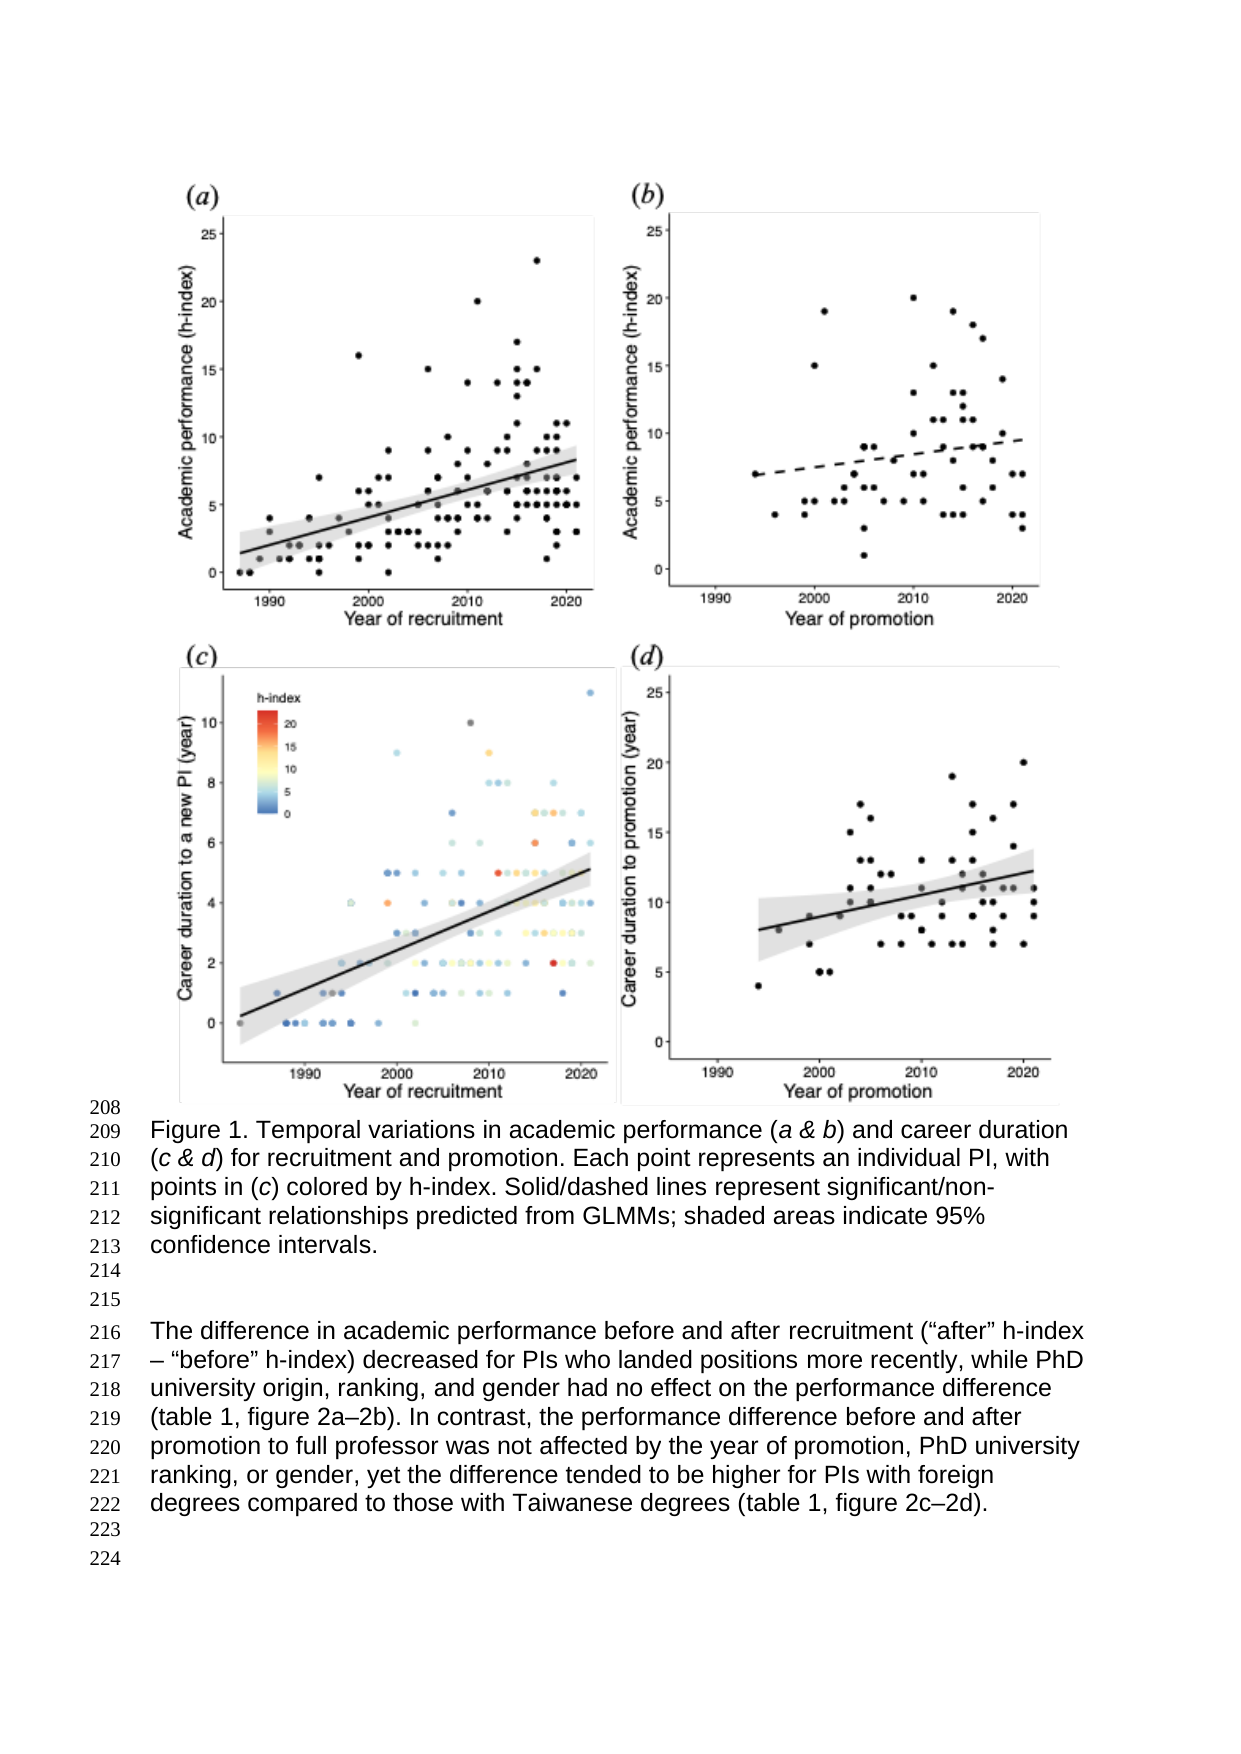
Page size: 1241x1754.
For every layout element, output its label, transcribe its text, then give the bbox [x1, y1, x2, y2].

text The difference in academic performance before and after recruitment (“after” h-index – “before” h-index) decreased for PIs who landed positions more recently, while PhD university origin, ranking, and gender had no effect on the performance difference (table 1, figure 2a–2b). In contrast, the performance difference before and after promotion to full professor was not affected by the year of promotion, PhD university ranking, or gender, yet the difference tended to be higher for PIs with foreign degrees compared to those with Taiwanese degrees (table 1, figure 2c–2d). [150, 1316, 1090, 1517]
text Figure 1. Temporal variations in academic performance (a & b) and career duration (c & d) for recruitment and promotion. Each point represents an individual PI, with points in (c) colored by h-index. Solid/dashed lines represent significant/non-significant relationships predicted from GLMMs; shaded areas indicate 95% confidence intervals. [150, 1115, 1090, 1258]
picture [150, 150, 1090, 1115]
